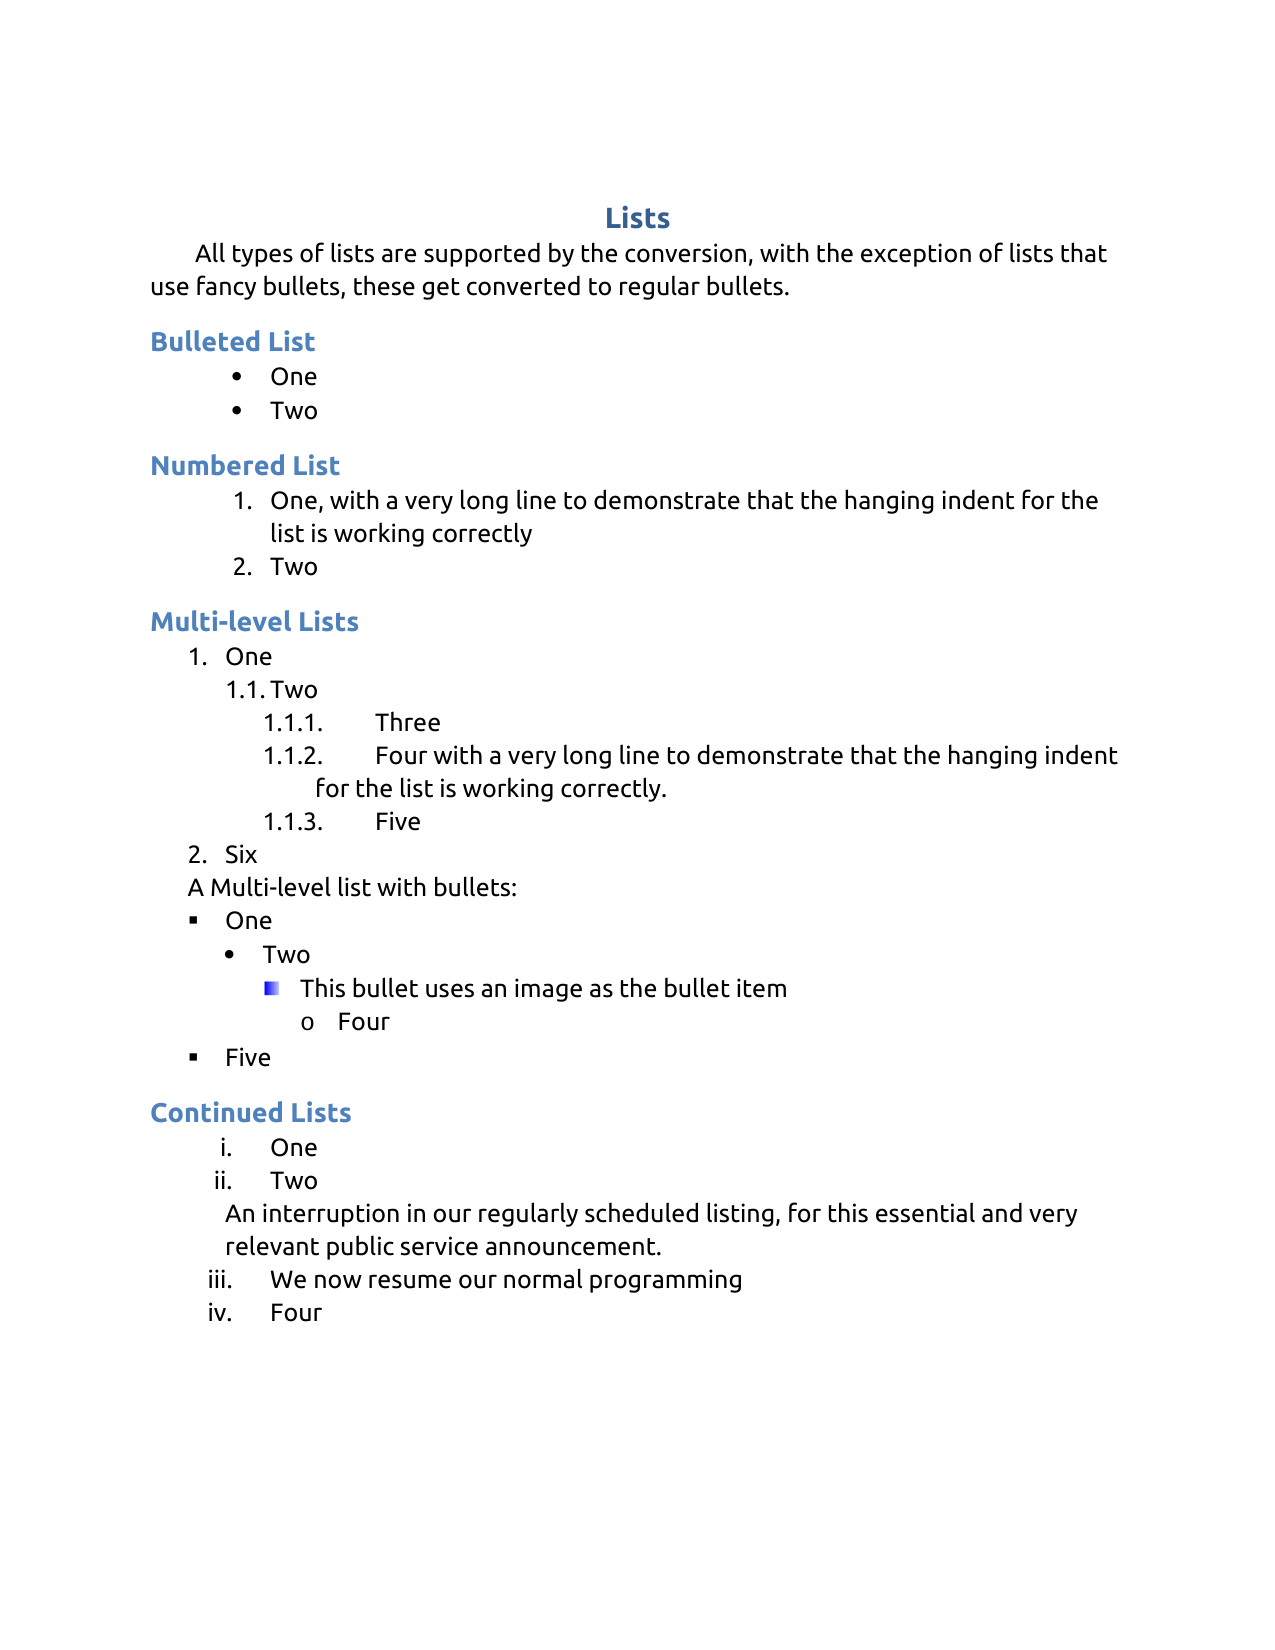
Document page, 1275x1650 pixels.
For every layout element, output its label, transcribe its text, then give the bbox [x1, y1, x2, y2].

list One [232, 1133, 1125, 1161]
subtitle Numbered List [150, 450, 1125, 481]
subtitle Lists [150, 200, 1125, 233]
list Four [232, 1298, 1125, 1326]
list Two [225, 939, 1125, 968]
list Five [187, 1042, 1125, 1072]
list Two [225, 674, 1125, 703]
list One, with a very long line to demonstrate that the hanging indent for the list is working correctly [232, 485, 1125, 547]
list Four [300, 1006, 1125, 1037]
list One [187, 905, 1125, 935]
list Two [232, 395, 1125, 424]
list One [187, 641, 1125, 670]
subtitle Multi-level Lists [150, 605, 1125, 636]
subtitle Bulleted List [150, 325, 1125, 357]
list Three [262, 707, 1125, 736]
list Six [187, 839, 1125, 868]
list Two [232, 551, 1125, 580]
subtitle Continued Lists [150, 1097, 1125, 1128]
list We now resume our normal programming [232, 1265, 1125, 1293]
list Two [232, 1166, 1125, 1194]
list Five [262, 806, 1125, 835]
list Four with a very long line to demonstrate that the hanging indent for the list is working correctly. [262, 740, 1125, 802]
text All types of lists are supported by the conversion, with the exception of lists that use fancy bullets, these get converted to regular bullets. [150, 238, 1125, 300]
list A Multi-level list with bullets: [187, 872, 1125, 901]
picture [263, 980, 281, 997]
list An interruption in our regularly scheduled listing, for this essential and very relevant public service announcement. [225, 1199, 1125, 1260]
list One [232, 361, 1125, 391]
list This bullet uses an image as the bullet item [262, 973, 1125, 1002]
